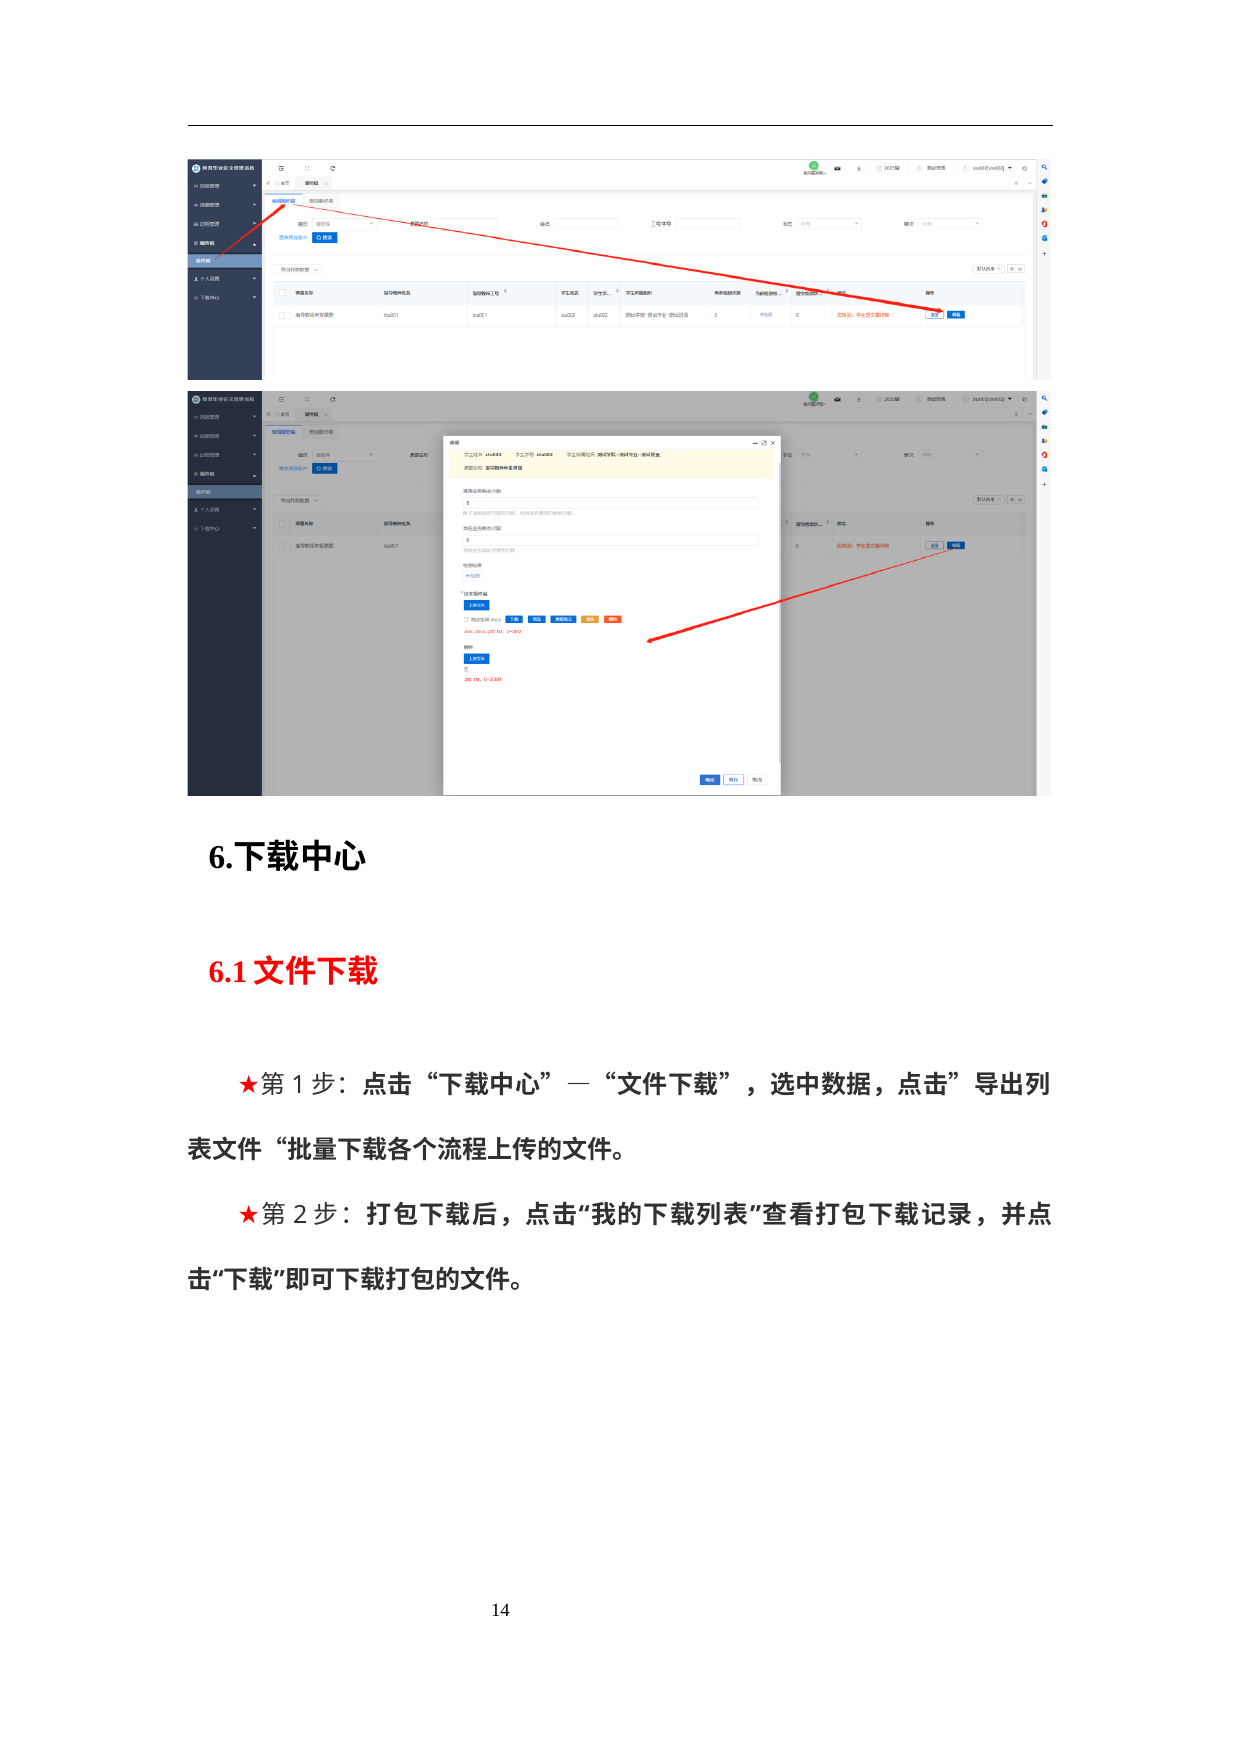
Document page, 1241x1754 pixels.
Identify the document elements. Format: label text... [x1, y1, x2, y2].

subtitle 6.下载中心 [187, 823, 1053, 888]
text ★第1步：点击“下载中心”—“文件下载”，选中数据，点击”导出列表文件“批量下载各个流程上传的文件。 [187, 1050, 1053, 1180]
text ★第2步：打包下载后，点击“我的下载列表”查看打包下载记录，并点击“下载”即可下载打包的文件。 [187, 1180, 1053, 1310]
picture [187, 391, 1052, 796]
subtitle 6.1文件下载 [187, 937, 1053, 1002]
picture [187, 159, 1052, 380]
